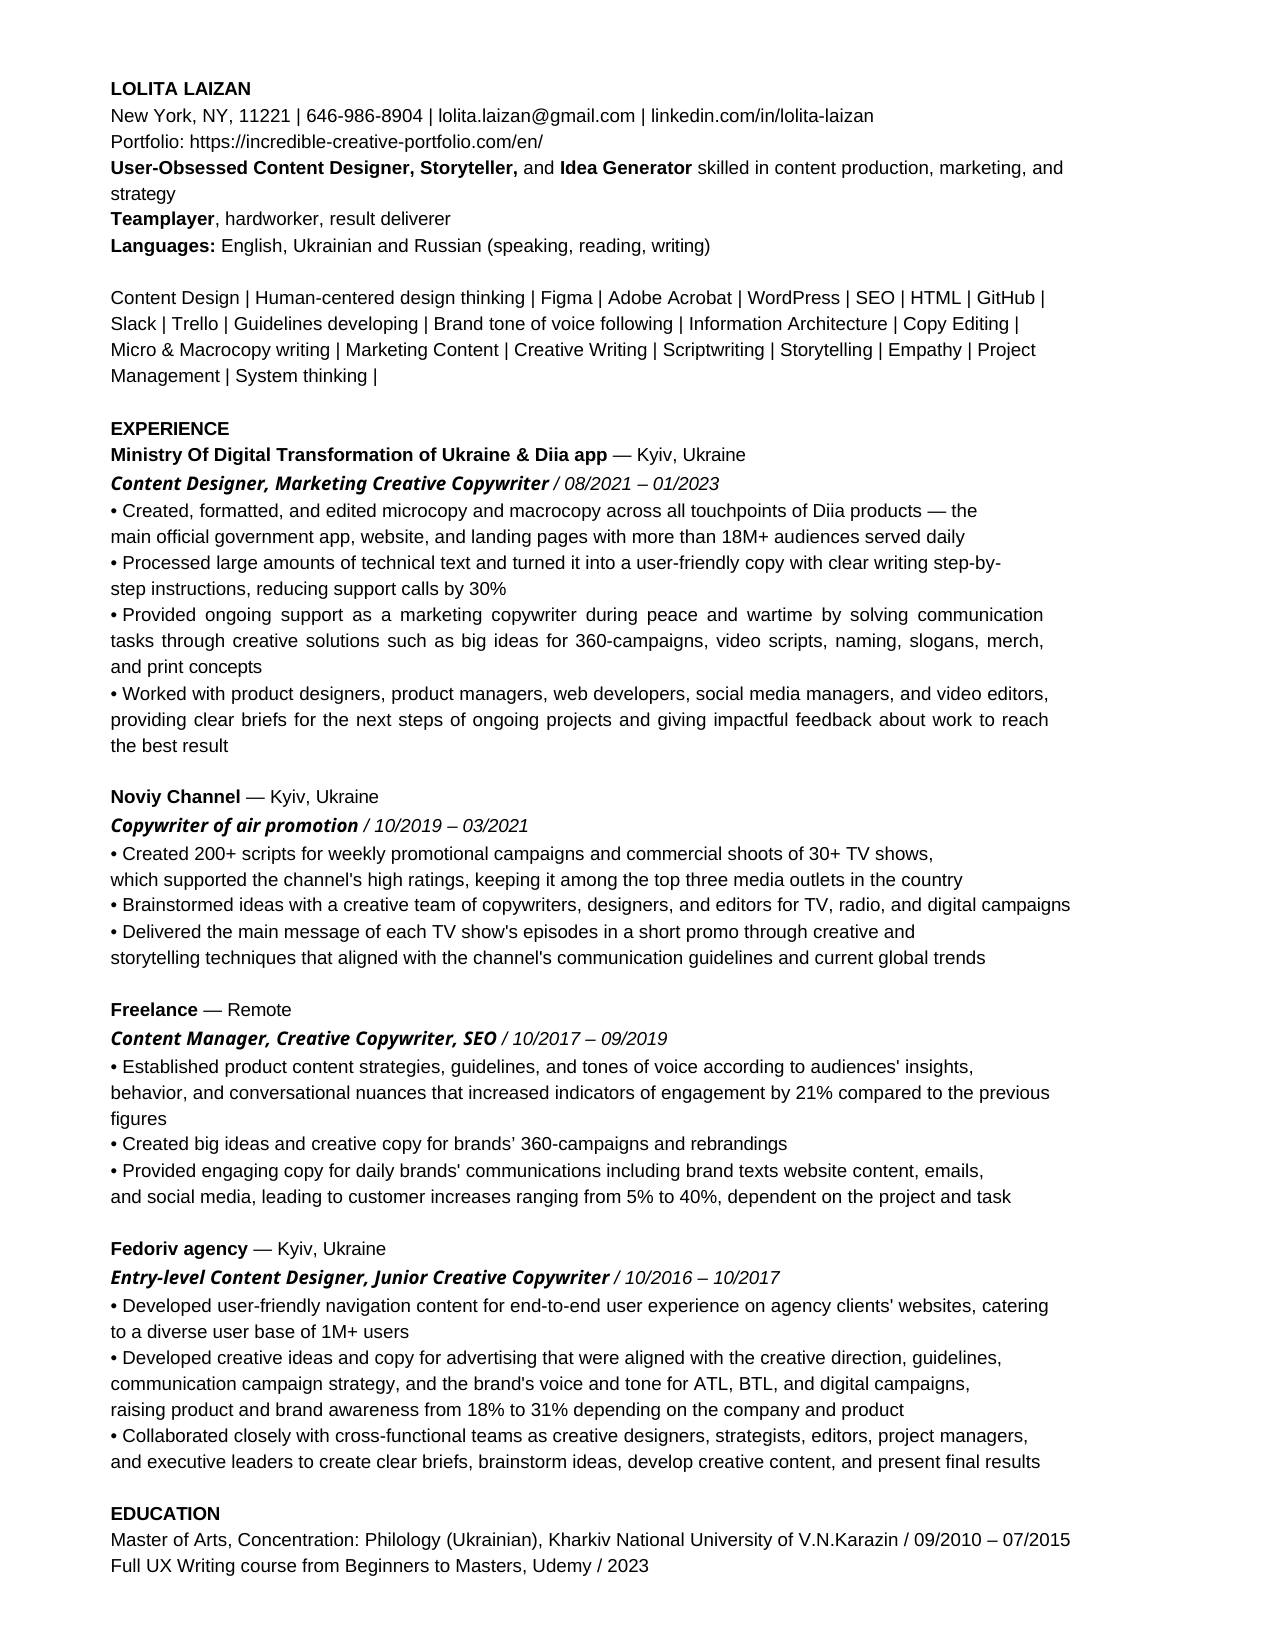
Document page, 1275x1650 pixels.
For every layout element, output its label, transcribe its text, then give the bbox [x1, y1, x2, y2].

list Created big ideas and creative copy for brands’ 360-campaigns and rebrandings [110, 1134, 1096, 1155]
list Processed large amounts of technical text and turned it into a user-friendly copy with clear writing step-by-step instructions, reducing support calls by 30% [110, 552, 1036, 600]
subtitle LOLITA LAIZAN [110, 78, 1096, 100]
list Provided engaging copy for daily brands' communications including brand texts website content, emails, and social media, leading to customer increases ranging from 5% to 40%, dependent on the project and task [110, 1160, 1020, 1207]
text Copywriter of air promotion / 10/2019 – 03/2021 [110, 812, 1096, 838]
text Content Manager, Creative Copywriter, SEO / 10/2017 – 09/2019 [110, 1025, 1096, 1051]
text User-Obsessed Content Designer, Storyteller, and Idea Generator skilled in content production, marketing, and strategy [110, 156, 1096, 204]
list Brainstormed ideas with a creative team of copywriters, designers, and editors for TV, radio, and digital campaigns [110, 895, 1096, 916]
list Developed user-friendly navigation content for end-to-end user experience on agency clients' websites, catering to a diverse user base of 1M+ users [110, 1295, 1069, 1342]
text Freelance — Remote [110, 999, 1096, 1021]
text New York, NY, 11221 | 646-986-8904 | lolita.laizan@gmail.com | linkedin.com/in/lolita-laizan Portfolio: https://incredible-creative-portfolio.com/en/ [110, 104, 941, 152]
text Content Design | Human-centered design thinking | Figma | Adobe Acrobat | WordPress | SEO | HTML | GitHub | Slack | Trello | Guidelines developing | Brand tone of voice following | Information Architecture | Copy Editing | Micro & Macrocopy writing | Marketing Content | Creative Writing | Scriptwriting | Storytelling | Empathy | Project Management | System thinking | [110, 287, 1063, 387]
list Created 200+ scripts for weekly promotional campaigns and commercial shoots of 30+ TV shows, which supported the channel's high ratings, keeping it among the top three media outlets in the country [110, 843, 986, 890]
text Mіnistry Of Digital Transformation of Ukraine & Diia app — Kyiv, Ukraine [110, 443, 1096, 465]
list Provided ongoing support as a marketing copywriter during peace and wartime by solving communication tasks through creative solutions such as big ideas for 360-campaigns, video scripts, naming, slogans, merch, and print concepts [110, 604, 1044, 678]
text Entry-level Content Designer, Junior Creative Copywriter / 10/2016 – 10/2017 [110, 1264, 1096, 1290]
list Collaborated closely with cross-functional teams as creative designers, strategists, editors, project managers, and executive leaders to create clear briefs, brainstorm ideas, develop creative content, and present final results [110, 1425, 1064, 1472]
list Worked with product designers, product managers, web developers, social media managers, and video editors, providing clear briefs for the next steps of ongoing projects and giving impactful feedback about work to reach the best result [110, 682, 1050, 756]
text Content Designer, Marketing Creative Copywriter / 08/2021 – 01/2023 [110, 470, 1096, 495]
text Master of Arts, Concentration: Philology (Ukrainian), Kharkiv National University of V.N.Karazin / 09/2010 – 07/2015 Full UX Writing course from Beginners to Masters, Udemy / 2023 [110, 1529, 1094, 1577]
subtitle EDUCATION [110, 1503, 1096, 1524]
subtitle EXPERIENCE [110, 417, 1096, 439]
list Developed creative ideas and copy for advertising that were aligned with the creative direction, guidelines, communication campaign strategy, and the brand's voice and tone for ATL, BTL, and digital campaigns, raising product and brand awareness from 18% to 31% depending on the company and product [110, 1347, 1030, 1420]
text Noviy Channel — Kyiv, Ukraine [110, 786, 1096, 808]
list Established product content strategies, guidelines, and tones of voice according to audiences' insights, behavior, and conversational nuances that increased indicators of engagement by 21% compared to the previous figures [110, 1056, 1056, 1129]
list Delivered the main message of each TV show's episodes in a short promo through creative and storytelling techniques that aligned with the channel's communication guidelines and current global trends [110, 921, 1010, 968]
list Created, formatted, and edited microcopy and macrocopy across all touchpoints of Diia products — the main official government app, website, and landing pages with more than 18M+ audiences served daily [110, 500, 1023, 548]
text Teamplayer, hardworker, result deliverer [110, 208, 1096, 230]
text Fedoriv agency — Kyiv, Ukraine [110, 1238, 1096, 1260]
text Languages: English, Ukrainian and Russian (speaking, reading, writing) [110, 234, 1096, 256]
